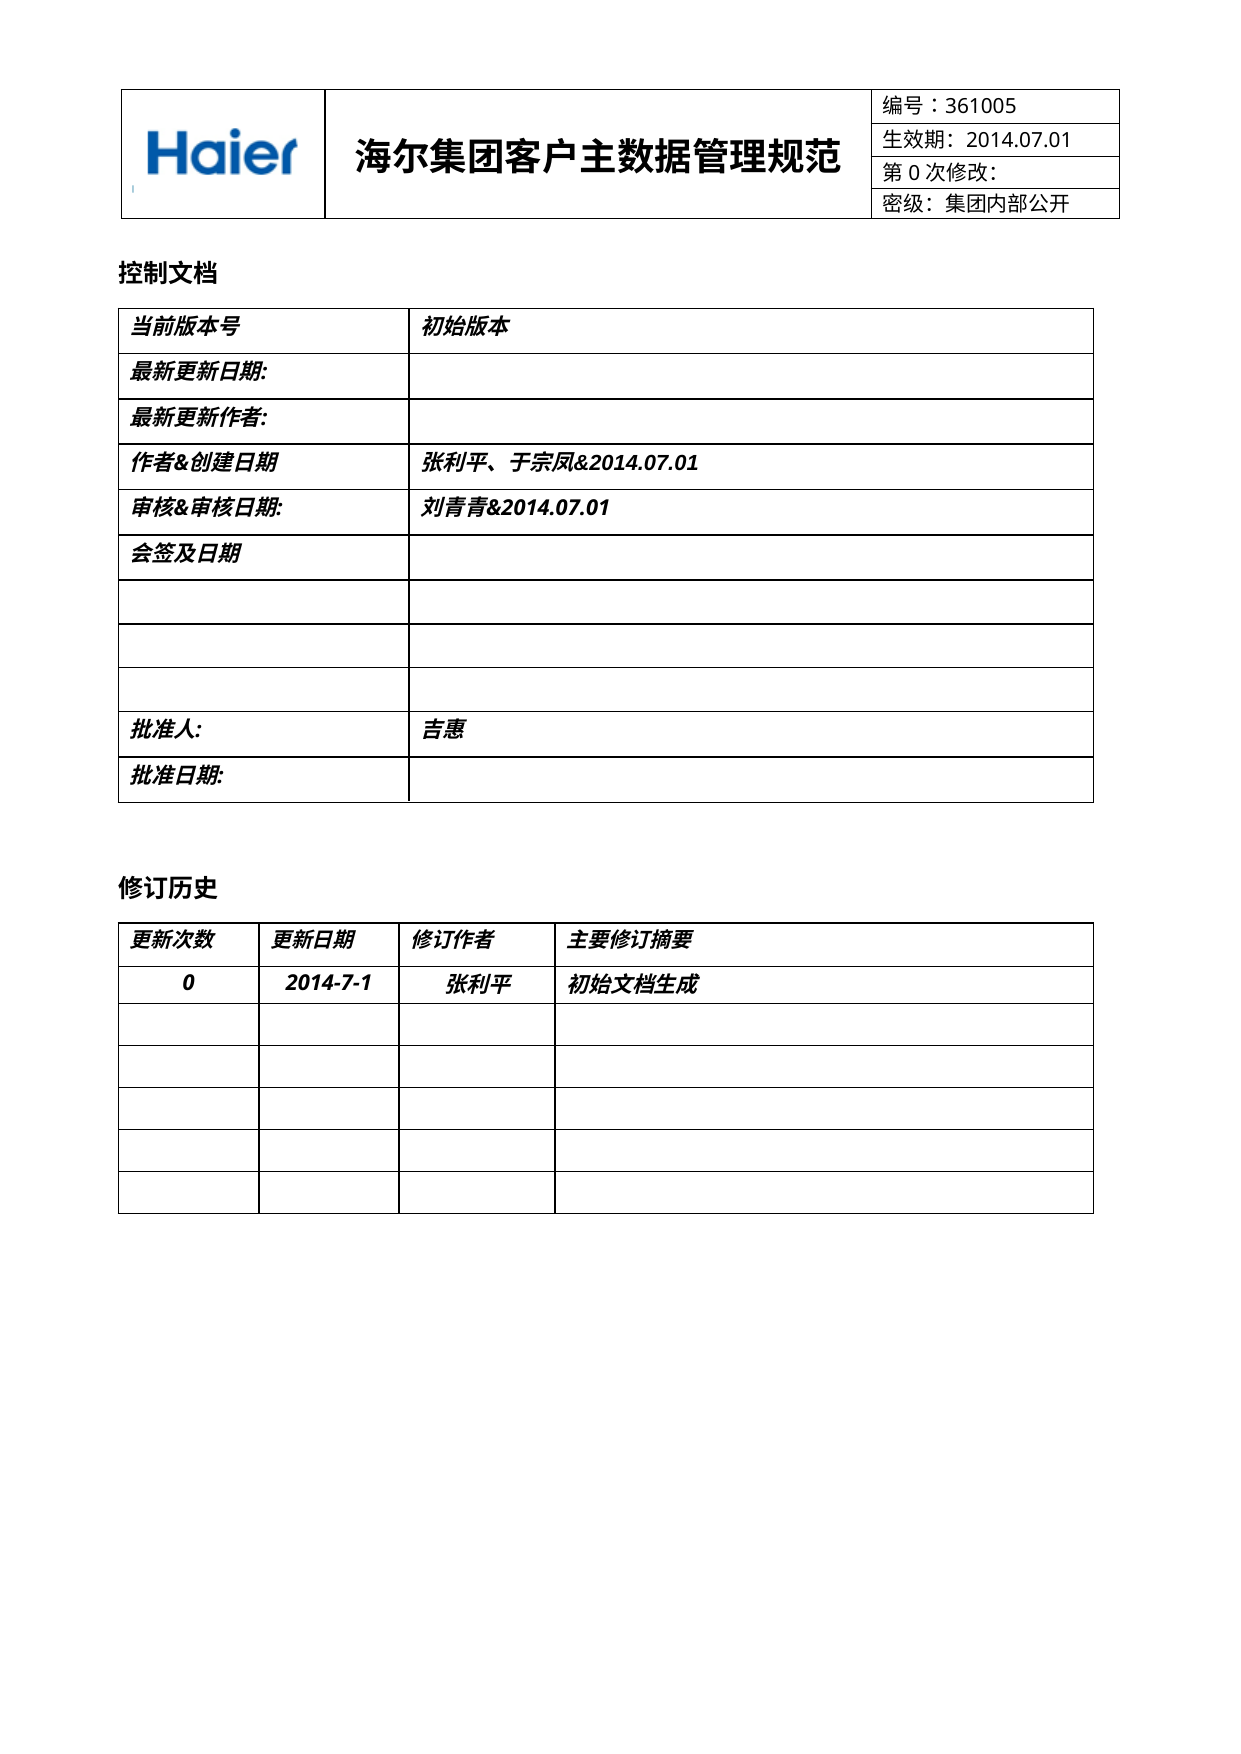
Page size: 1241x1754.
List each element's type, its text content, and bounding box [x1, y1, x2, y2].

table_cell [260, 1088, 398, 1128]
picture [132, 109, 308, 199]
table_cell [410, 668, 1093, 711]
table_header 当前版本号 [119, 309, 408, 353]
table_cell [260, 1130, 398, 1171]
table_cell [400, 1004, 554, 1044]
table_cell [410, 625, 1093, 667]
table_header 主要修订摘要 [556, 924, 1093, 966]
table_cell [556, 1172, 1093, 1212]
table_cell [410, 581, 1093, 623]
table_header 修订作者 [400, 924, 554, 966]
table_cell [410, 400, 1093, 443]
table_cell 会签及日期 [119, 536, 408, 579]
table_header 更新日期 [260, 924, 398, 966]
table_cell 2014-7-1 [260, 967, 398, 1003]
table_cell 刘青青&2014.07.01 [410, 490, 1093, 534]
table_cell 作者&创建日期 [119, 445, 408, 489]
table_cell [260, 1046, 398, 1087]
table_cell [556, 1130, 1093, 1171]
table_cell [119, 581, 408, 623]
table_cell 批准日期: [119, 758, 408, 801]
table_cell 张利平 [400, 967, 554, 1003]
table_cell [410, 354, 1093, 398]
table_cell [556, 1004, 1093, 1044]
table_cell [556, 1046, 1093, 1087]
table_cell [400, 1130, 554, 1171]
table_cell [119, 625, 408, 667]
table_cell [260, 1004, 398, 1044]
table_cell [119, 1004, 258, 1044]
table_cell [400, 1046, 554, 1087]
table_cell [119, 1172, 258, 1212]
table_cell [119, 1088, 258, 1128]
table_cell [400, 1172, 554, 1212]
table_cell 最新更新作者: [119, 400, 408, 443]
title 控制文档 [118, 253, 1122, 289]
table_cell 审核&审核日期: [119, 490, 408, 534]
table_cell [400, 1088, 554, 1128]
title 修订历史 [118, 871, 1122, 905]
table_cell [410, 536, 1093, 579]
table_cell 初始文档生成 [556, 967, 1093, 1003]
table_cell [410, 758, 1093, 801]
table_cell [119, 1046, 258, 1087]
table_cell 批准人: [119, 712, 408, 756]
table_header 更新次数 [119, 924, 258, 966]
table_cell [119, 1130, 258, 1171]
table_cell [260, 1172, 398, 1212]
table_cell 最新更新日期: [119, 354, 408, 398]
table_header 初始版本 [410, 309, 1093, 353]
table_cell 0 [119, 967, 258, 1003]
table_cell 张利平、于宗凤&2014.07.01 [410, 445, 1093, 489]
table_cell [119, 668, 408, 711]
table_cell [556, 1088, 1093, 1128]
table_cell 吉惠 [410, 712, 1093, 756]
